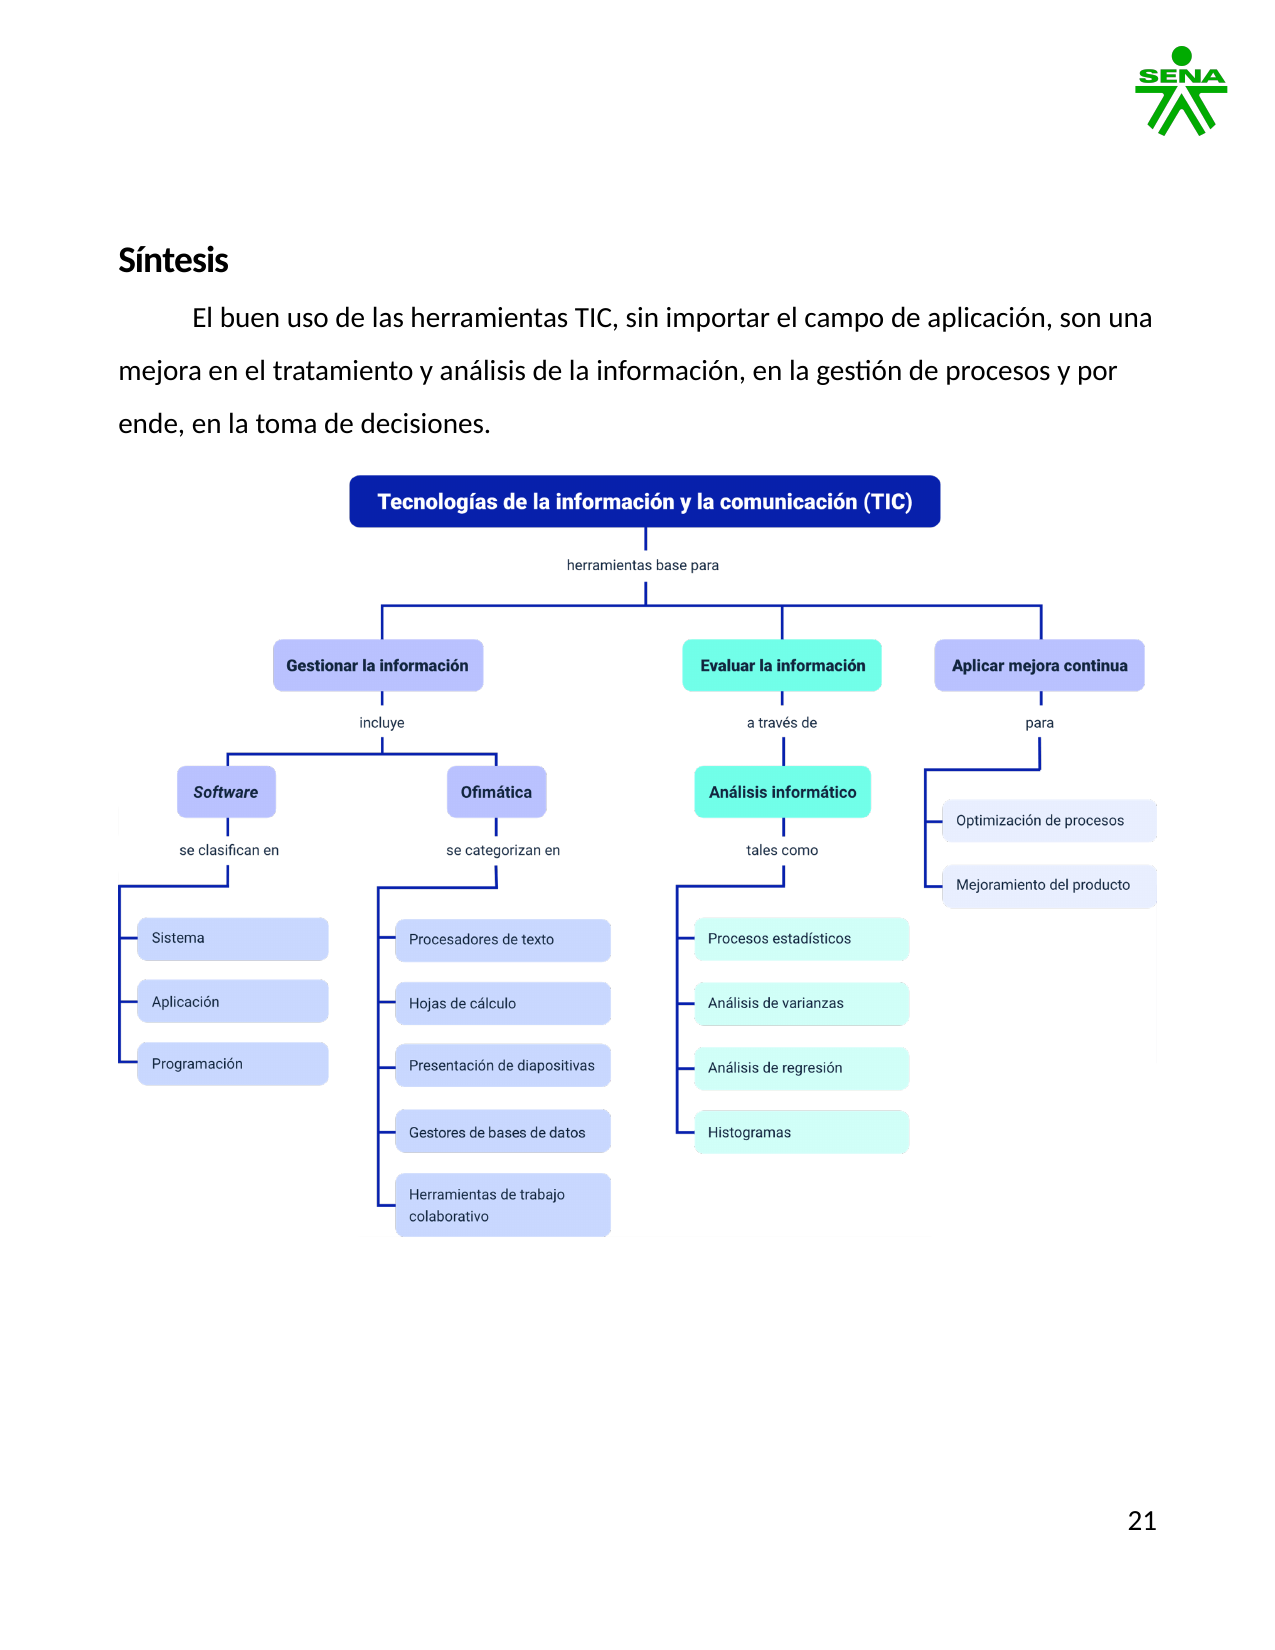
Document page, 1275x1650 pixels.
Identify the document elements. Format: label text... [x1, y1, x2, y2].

picture [118, 475, 1157, 1237]
picture [1135, 46, 1228, 136]
text El buen uso de las herramientas TIC, sin importar el campo de aplicación, son una mejora en el tratamiento y análisis de la información, en la gestión de procesos y por ende, en la toma de decisiones. [118, 299, 1157, 441]
subtitle Síntesis [118, 236, 1157, 282]
